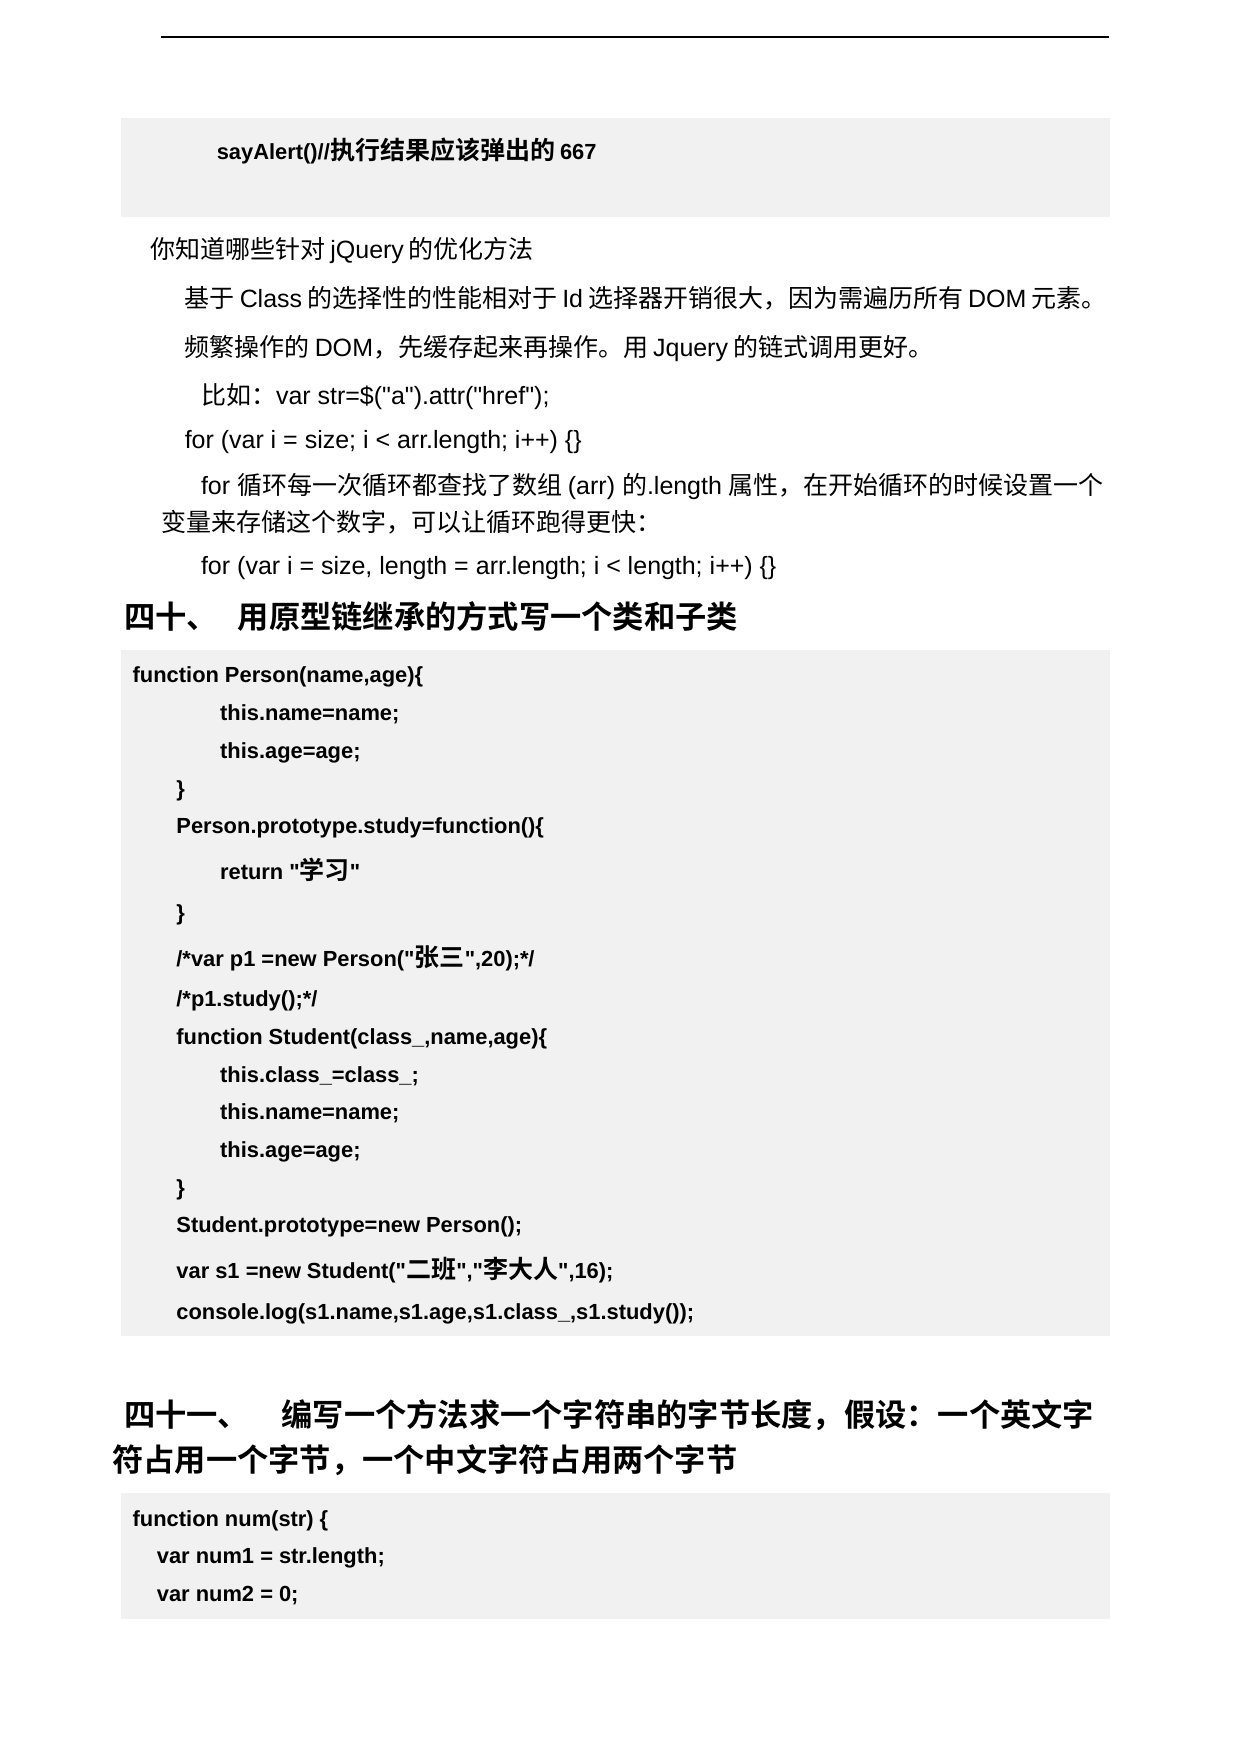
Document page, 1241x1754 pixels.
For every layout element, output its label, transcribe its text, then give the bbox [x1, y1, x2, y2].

text 编写一个方法求一个字符串的字节长度，假设：一个英文字符占用一个字节，一个中文字符占用两个字节 [112, 1390, 1109, 1481]
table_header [121, 1493, 1110, 1619]
text for (var i = size; i < arr.length; i++) {} [161, 424, 1109, 453]
text 基于Class的选择性的性能相对于Id选择器开销很大，因为需遍历所有DOM元素。 [161, 278, 1109, 314]
text 用原型链继承的方式写一个类和子类 [112, 592, 1109, 637]
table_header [121, 118, 1110, 217]
text for 循环每一次循环都查找了数组 (arr) 的.length 属性，在开始循环的时候设置一个变量来存储这个数字，可以让循环跑得更快： [161, 466, 1109, 538]
text 频繁操作的DOM，先缓存起来再操作。用Jquery的链式调用更好。 [161, 327, 1109, 363]
text for (var i = size, length = arr.length; i < length; i++) {} [161, 551, 1109, 579]
table_header function Person(name,age){ this.name=name; this.age=age; } Person.prototype.study=function(){ return "学习" } /*var p1 =new Person("张三",20);*/ /*p1.study();*/ function Student(class_,name,age){ this.class_=class_; this.name=name; this.age=age; } Student.prototype=new Person(); var s1 =new Student("二班","李大人",16); console.log(s1.name,s1.age,s1.class_,s1.study()); [121, 650, 1110, 1336]
text 比如：var str=$("a").attr("href"); [161, 376, 1109, 412]
text 你知道哪些针对jQuery的优化方法 [106, 229, 1109, 266]
